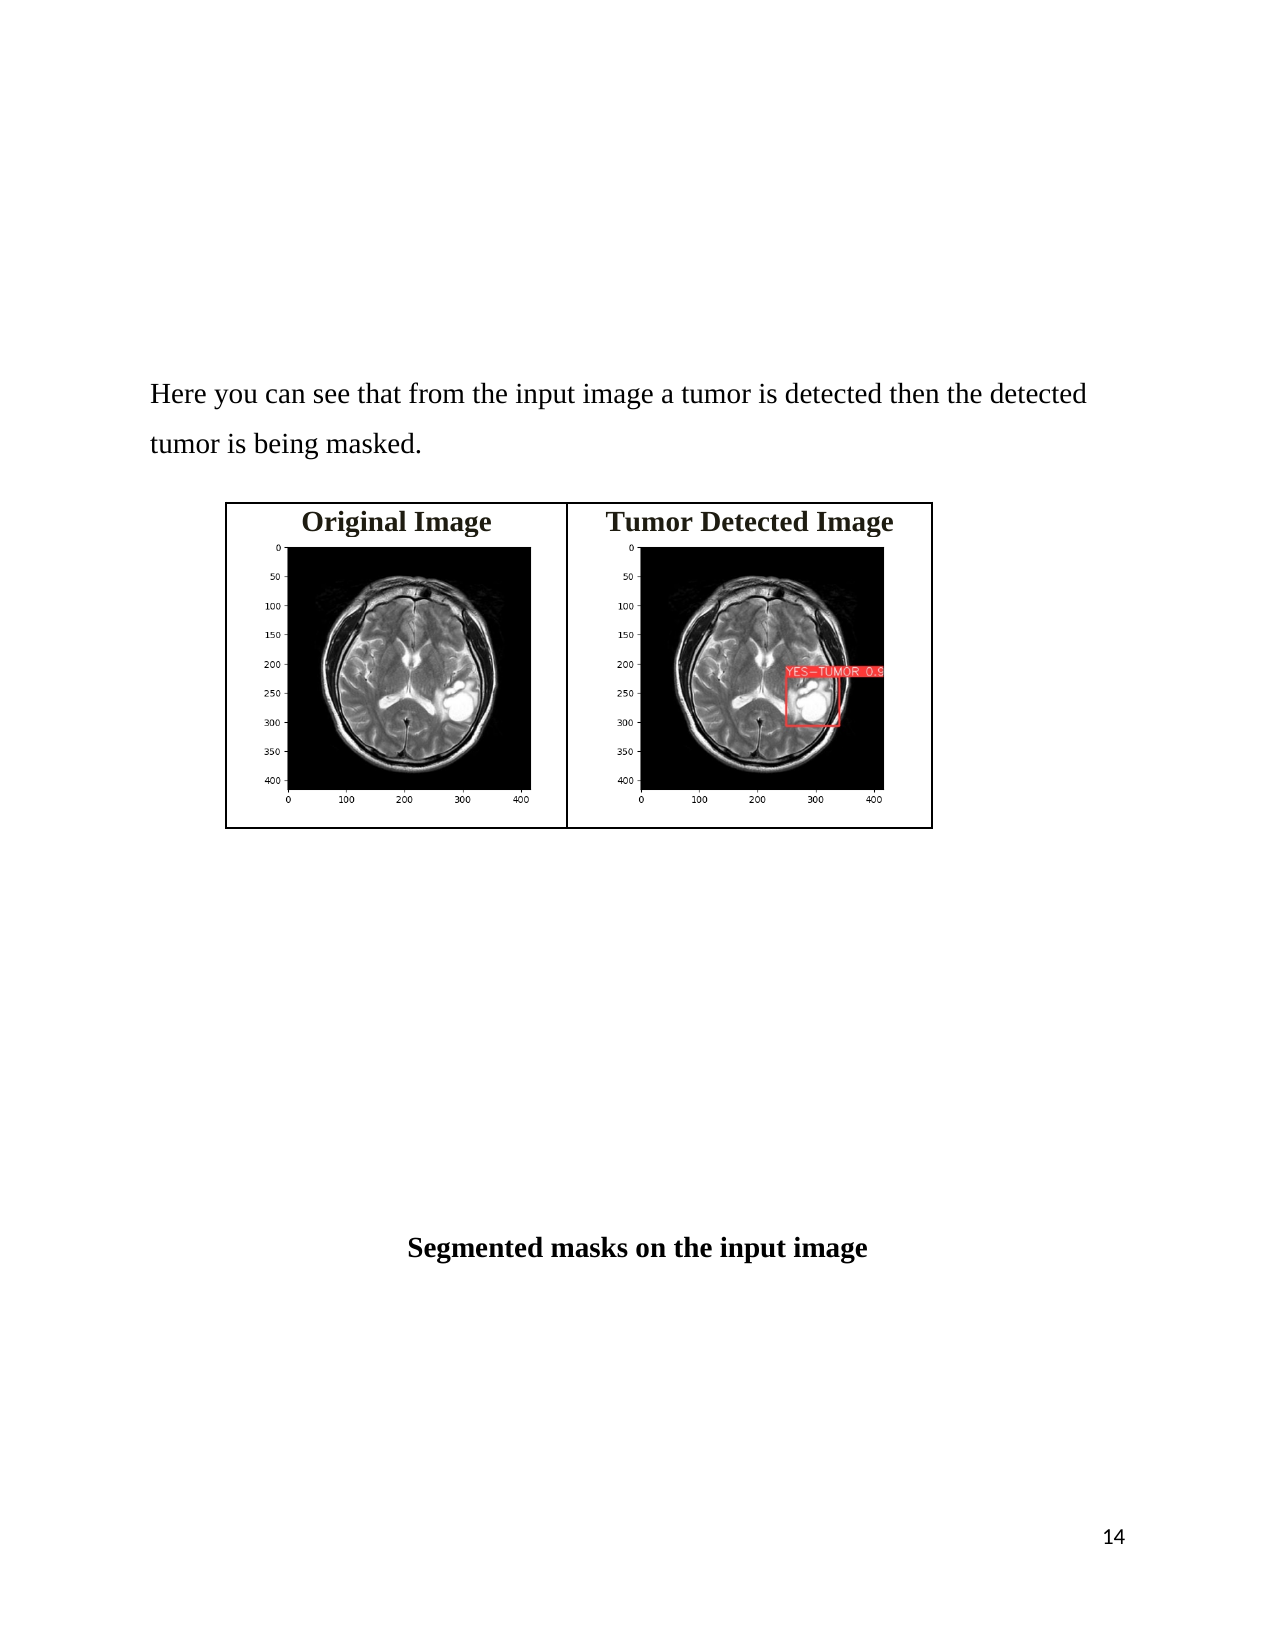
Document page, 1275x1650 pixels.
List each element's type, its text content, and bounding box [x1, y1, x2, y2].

picture [610, 537, 889, 811]
picture [257, 537, 536, 811]
table_header Original Image [227, 504, 566, 827]
text Here you can see that from the input image a tumor is detected then the detected tumor is being masked. [150, 376, 1125, 460]
table_header Tumor Detected Image [568, 504, 931, 827]
text Segmented masks on the input image [150, 1230, 1125, 1264]
